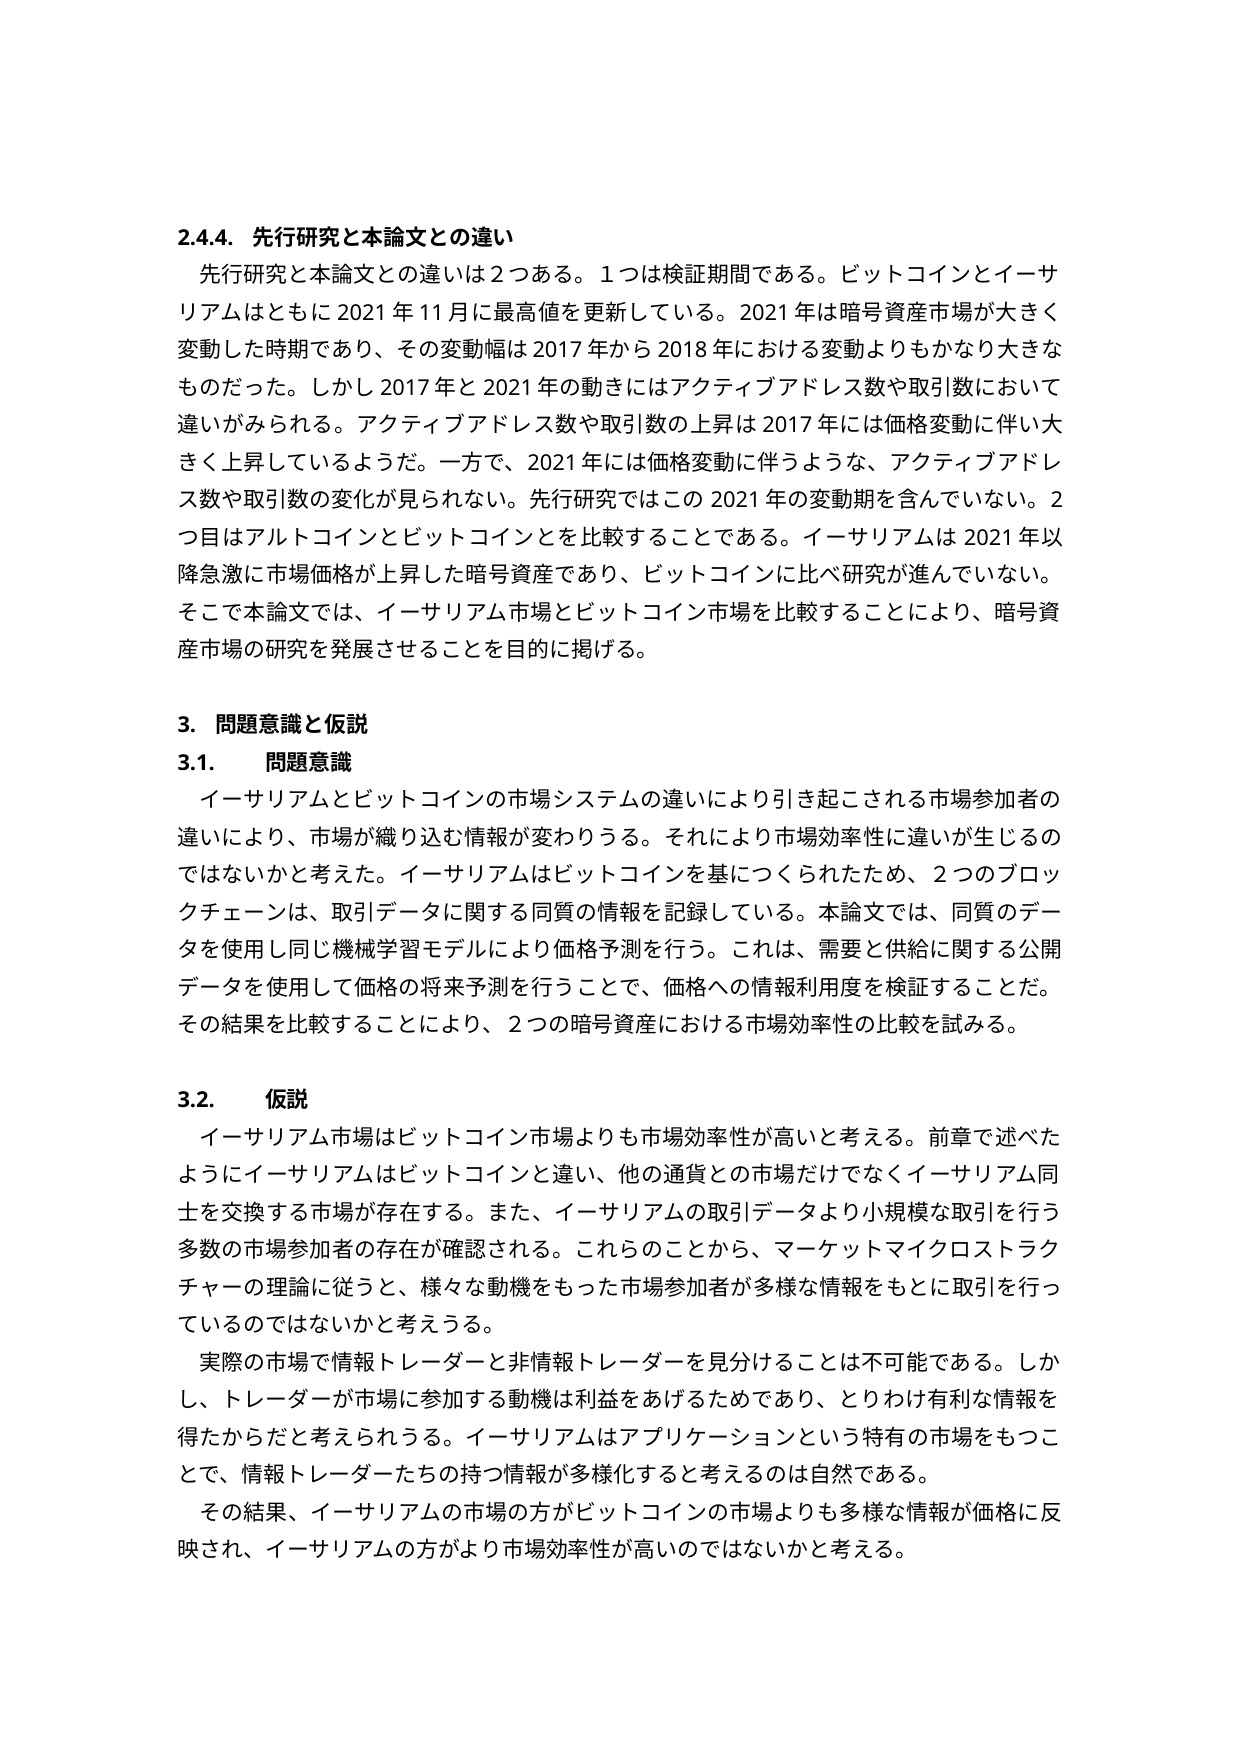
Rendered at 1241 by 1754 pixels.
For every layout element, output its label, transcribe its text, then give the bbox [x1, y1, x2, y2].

text イーサリアム市場はビットコイン市場よりも市場効率性が高いと考える。前章で述べたようにイーサリアムはビットコインと違い、他の通貨との市場だけでなくイーサリアム同士を交換する市場が存在する。また、イーサリアムの取引データより小規模な取引を行う多数の市場参加者の存在が確認される。これらのことから、マーケットマイクロストラクチャーの理論に従うと、様々な動機をもった市場参加者が多様な情報をもとに取引を行っているのではないかと考えうる。 [177, 1117, 1063, 1342]
subtitle 問題意識と仮説 [177, 704, 1063, 742]
subtitle 問題意識 [177, 742, 1063, 779]
subtitle 先行研究と本論文との違い [177, 217, 1063, 254]
text 実際の市場で情報トレーダーと非情報トレーダーを見分けることは不可能である。しかし、トレーダーが市場に参加する動機は利益をあげるためであり、とりわけ有利な情報を得たからだと考えられうる。イーサリアムはアプリケーションという特有の市場をもつことで、情報トレーダーたちの持つ情報が多様化すると考えるのは自然である。 [177, 1342, 1063, 1492]
text その結果、イーサリアムの市場の方がビットコインの市場よりも多様な情報が価格に反映され、イーサリアムの方がより市場効率性が高いのではないかと考える。 [177, 1492, 1063, 1567]
subtitle 仮説 [177, 1079, 1063, 1117]
text 先行研究と本論文との違いは２つある。１つは検証期間である。ビットコインとイーサリアムはともに2021年11月に最高値を更新している。2021年は暗号資産市場が大きく変動した時期であり、その変動幅は2017年から2018年における変動よりもかなり大きなものだった。しかし2017年と2021年の動きにはアクティブアドレス数や取引数において違いがみられる。アクティブアドレス数や取引数の上昇は2017年には価格変動に伴い大きく上昇しているようだ。一方で、2021年には価格変動に伴うような、アクティブアドレス数や取引数の変化が見られない。先行研究ではこの2021年の変動期を含んでいない。2つ目はアルトコインとビットコインとを比較することである。イーサリアムは2021年以降急激に市場価格が上昇した暗号資産であり、ビットコインに比べ研究が進んでいない。そこで本論文では、イーサリアム市場とビットコイン市場を比較することにより、暗号資産市場の研究を発展させることを目的に掲げる。 [177, 254, 1063, 667]
text イーサリアムとビットコインの市場システムの違いにより引き起こされる市場参加者の違いにより、市場が織り込む情報が変わりうる。それにより市場効率性に違いが生じるのではないかと考えた。イーサリアムはビットコインを基につくられたため、２つのブロックチェーンは、取引データに関する同質の情報を記録している。本論文では、同質のデータを使用し同じ機械学習モデルにより価格予測を行う。これは、需要と供給に関する公開データを使用して価格の将来予測を行うことで、価格への情報利用度を検証することだ。その結果を比較することにより、２つの暗号資産における市場効率性の比較を試みる。 [177, 779, 1063, 1042]
